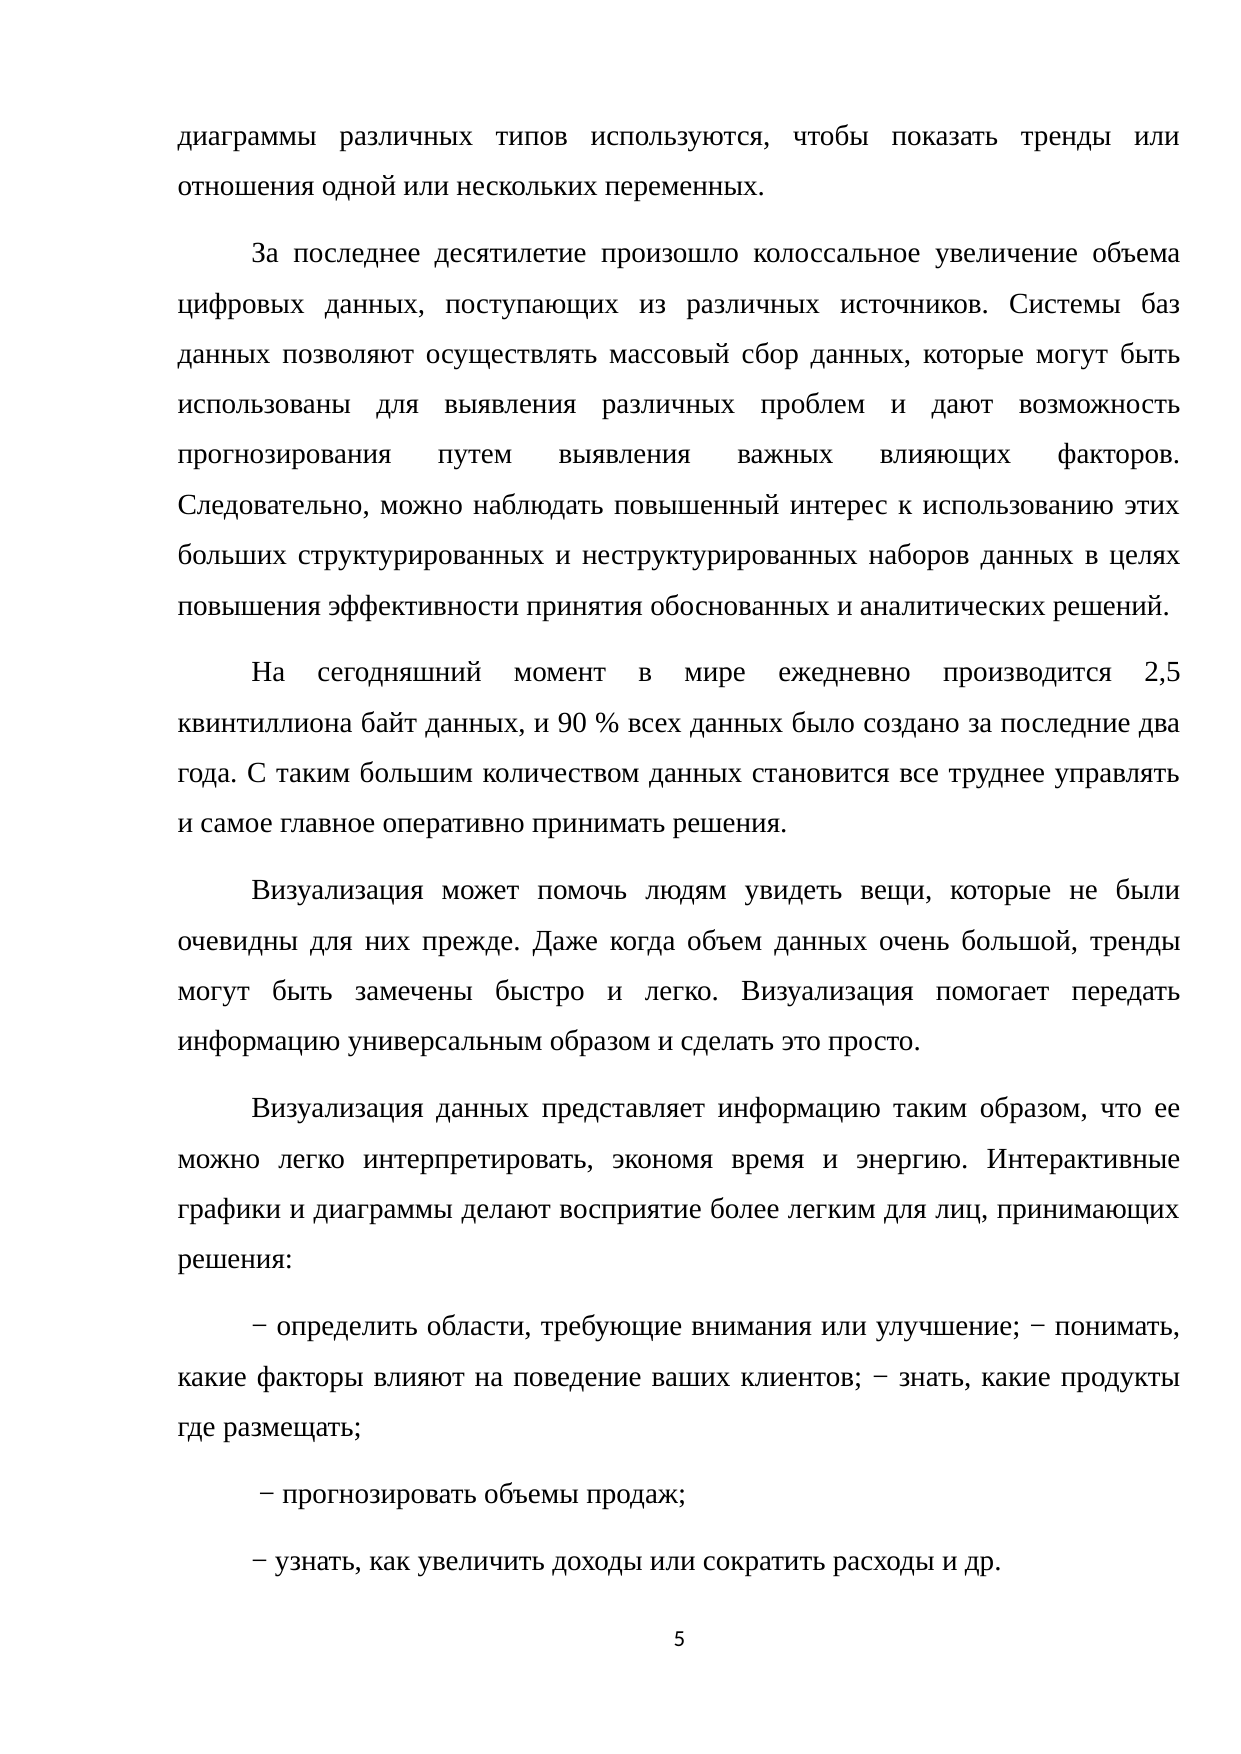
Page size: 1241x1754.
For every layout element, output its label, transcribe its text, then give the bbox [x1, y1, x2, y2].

text − определить области, требующие внимания или улучшение; − понимать, какие факторы влияют на поведение ваших клиентов; − знать, какие продукты где размещать; [177, 1308, 1181, 1442]
text На сегодняшний момент в мире ежедневно производится 2,5 квинтиллиона байт данных, и 90 % всех данных было создано за последние два года. С таким большим количеством данных становится все труднее управлять и самое главное оперативно принимать решения. [177, 654, 1181, 839]
text − узнать, как увеличить доходы или сократить расходы и др. [177, 1543, 1181, 1576]
text За последнее десятилетие произошло колоссальное увеличение объема цифровых данных, поступающих из различных источников. Системы баз данных позволяют осуществлять массовый сбор данных, которые могут быть использованы для выявления различных проблем и дают возможность прогнозирования путем выявления важных влияющих факторов. Следовательно, можно наблюдать повышенный интерес к использованию этих больших структурированных и неструктурированных наборов данных в целях повышения эффективности принятия обоснованных и аналитических решений. [177, 235, 1181, 621]
text Визуализация может помочь людям увидеть вещи, которые не были очевидны для них прежде. Даже когда объем данных очень большой, тренды могут быть замечены быстро и легко. Визуализация помогает передать информацию универсальным образом и сделать это просто. [177, 872, 1181, 1057]
text − прогнозировать объемы продаж; [177, 1476, 1181, 1509]
text Визуализация данных представляет информацию таким образом, что ее можно легко интерпретировать, экономя время и энергию. Интерактивные графики и диаграммы делают восприятие более легким для лиц, принимающих решения: [177, 1090, 1181, 1275]
